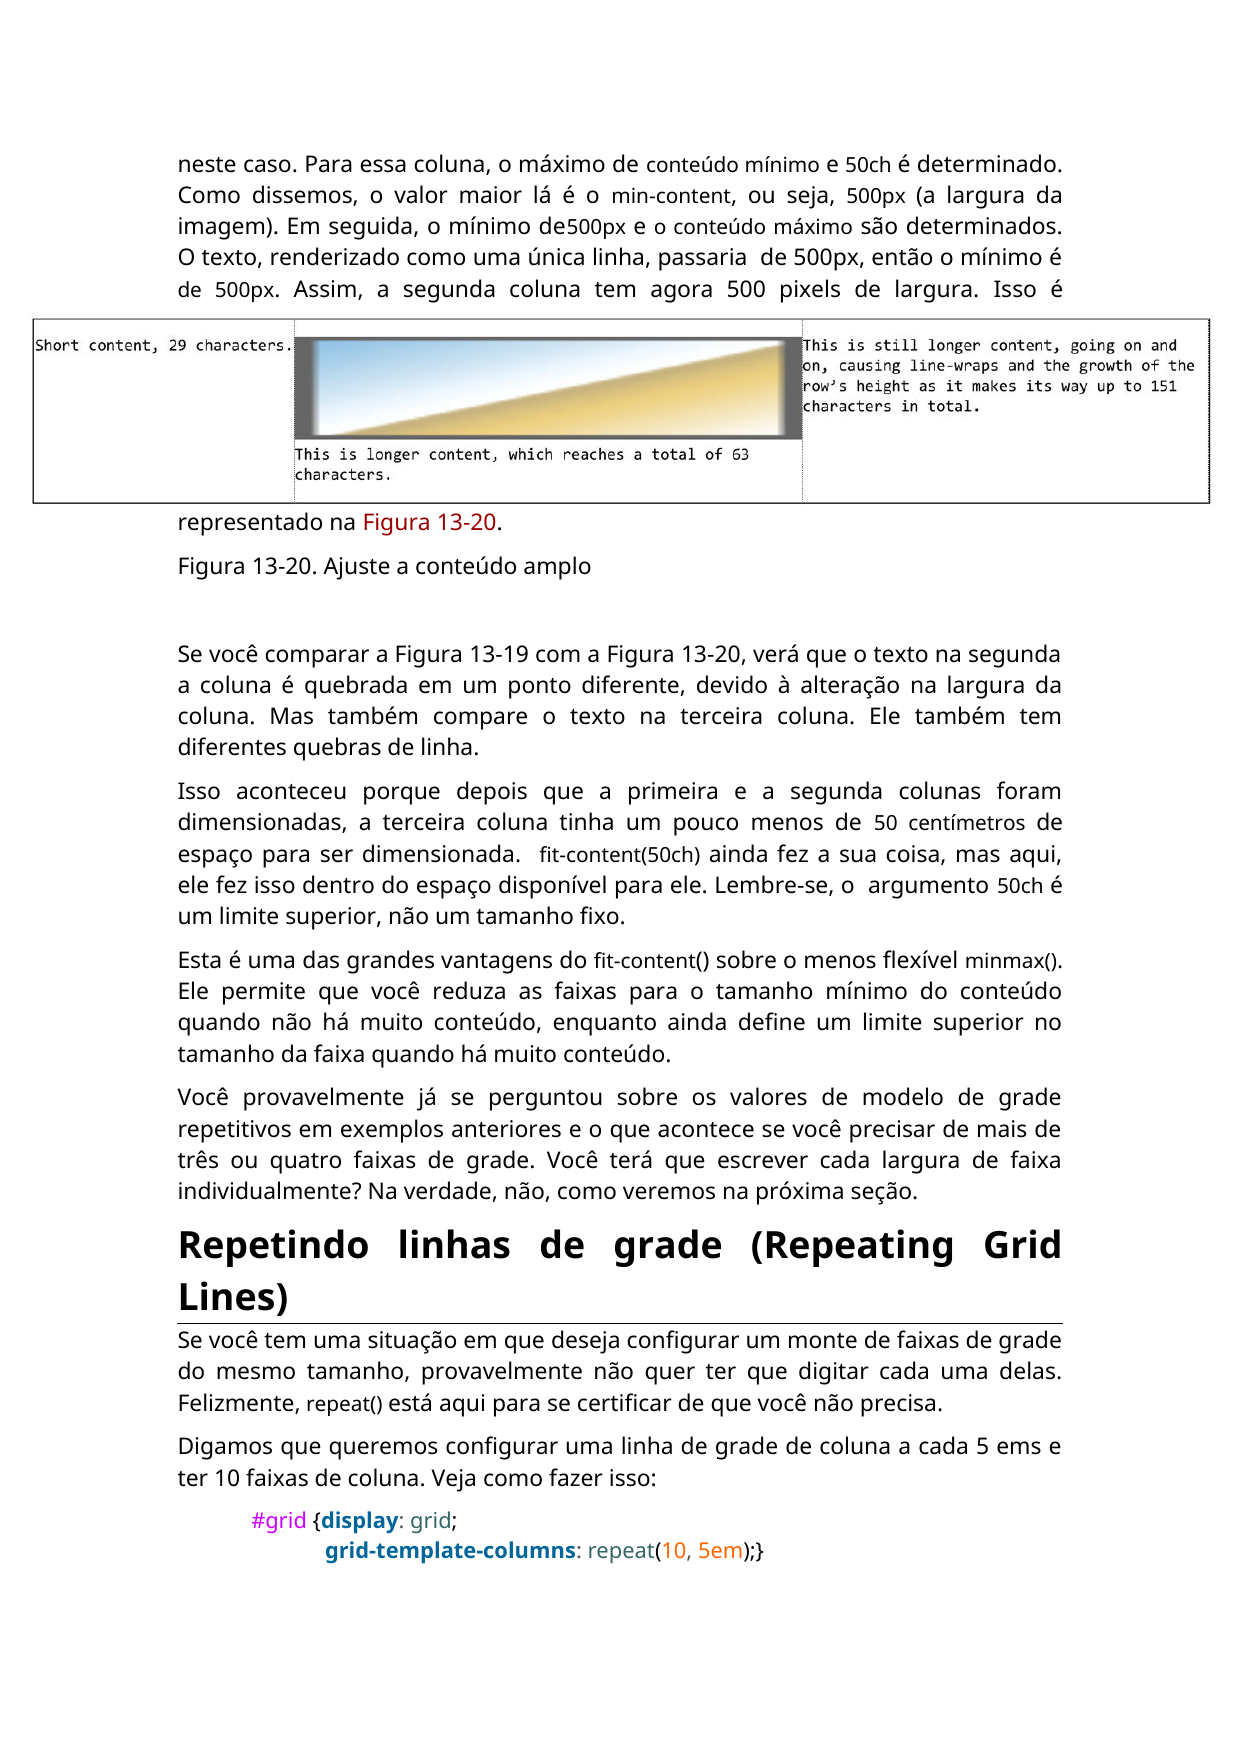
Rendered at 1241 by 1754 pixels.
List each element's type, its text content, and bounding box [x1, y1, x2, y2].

subtitle Repetindo linhas de grade (Repeating Grid Lines) [177, 1219, 1063, 1323]
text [177, 148, 1063, 313]
text Você provavelmente já se perguntou sobre os valores de modelo de grade repetitivos em exemplos anteriores e o que acontece se você precisar de mais de três ou quatro faixas de grade. Você terá que escrever cada largura de faixa individualmente? Na verdade, não, como veremos na próxima seção. [177, 1081, 1063, 1206]
text grid-template-columns: repeat(10, 5em);} [251, 1535, 1063, 1565]
text Figura 13-20. Ajuste a conteúdo amplo [177, 550, 1063, 581]
text Isso aconteceu porque depois que a primeira e a segunda colunas foram dimensionadas, a terceira coluna tinha um pouco menos de 50 centímetros de espaço para ser dimensionada. fit-content(50ch) ainda fez a sua coisa, mas aqui, ele fez isso dentro do espaço disponível para ele. Lembre-se, o argumento 50ch é um limite superior, não um tamanho fixo. [177, 775, 1063, 931]
text #grid {display: grid; [177, 1505, 1063, 1535]
text Se você tem uma situação em que deseja configurar um monte de faixas de grade do mesmo tamanho, provavelmente não quer ter que digitar cada uma delas. Felizmente, repeat() está aqui para se certificar de que você não precisa. [177, 1324, 1063, 1418]
text Se você comparar a Figura 13-19 com a Figura 13-20, verá que o texto na segunda a coluna é quebrada em um ponto diferente, devido à alteração na largura da coluna. Mas também compare o texto na terceira coluna. Ele também tem diferentes quebras de linha. [177, 638, 1063, 763]
text Digamos que queremos configurar uma linha de grade de coluna a cada 5 ems e ter 10 faixas de coluna. Veja como fazer isso: [177, 1430, 1063, 1493]
text Esta é uma das grandes vantagens do fit-content() sobre o menos flexível minmax(). Ele permite que você reduza as faixas para o tamanho mínimo do conteúdo quando não há muito conteúdo, enquanto ainda define um limite superior no tamanho da faixa quando há muito conteúdo. [177, 944, 1063, 1069]
